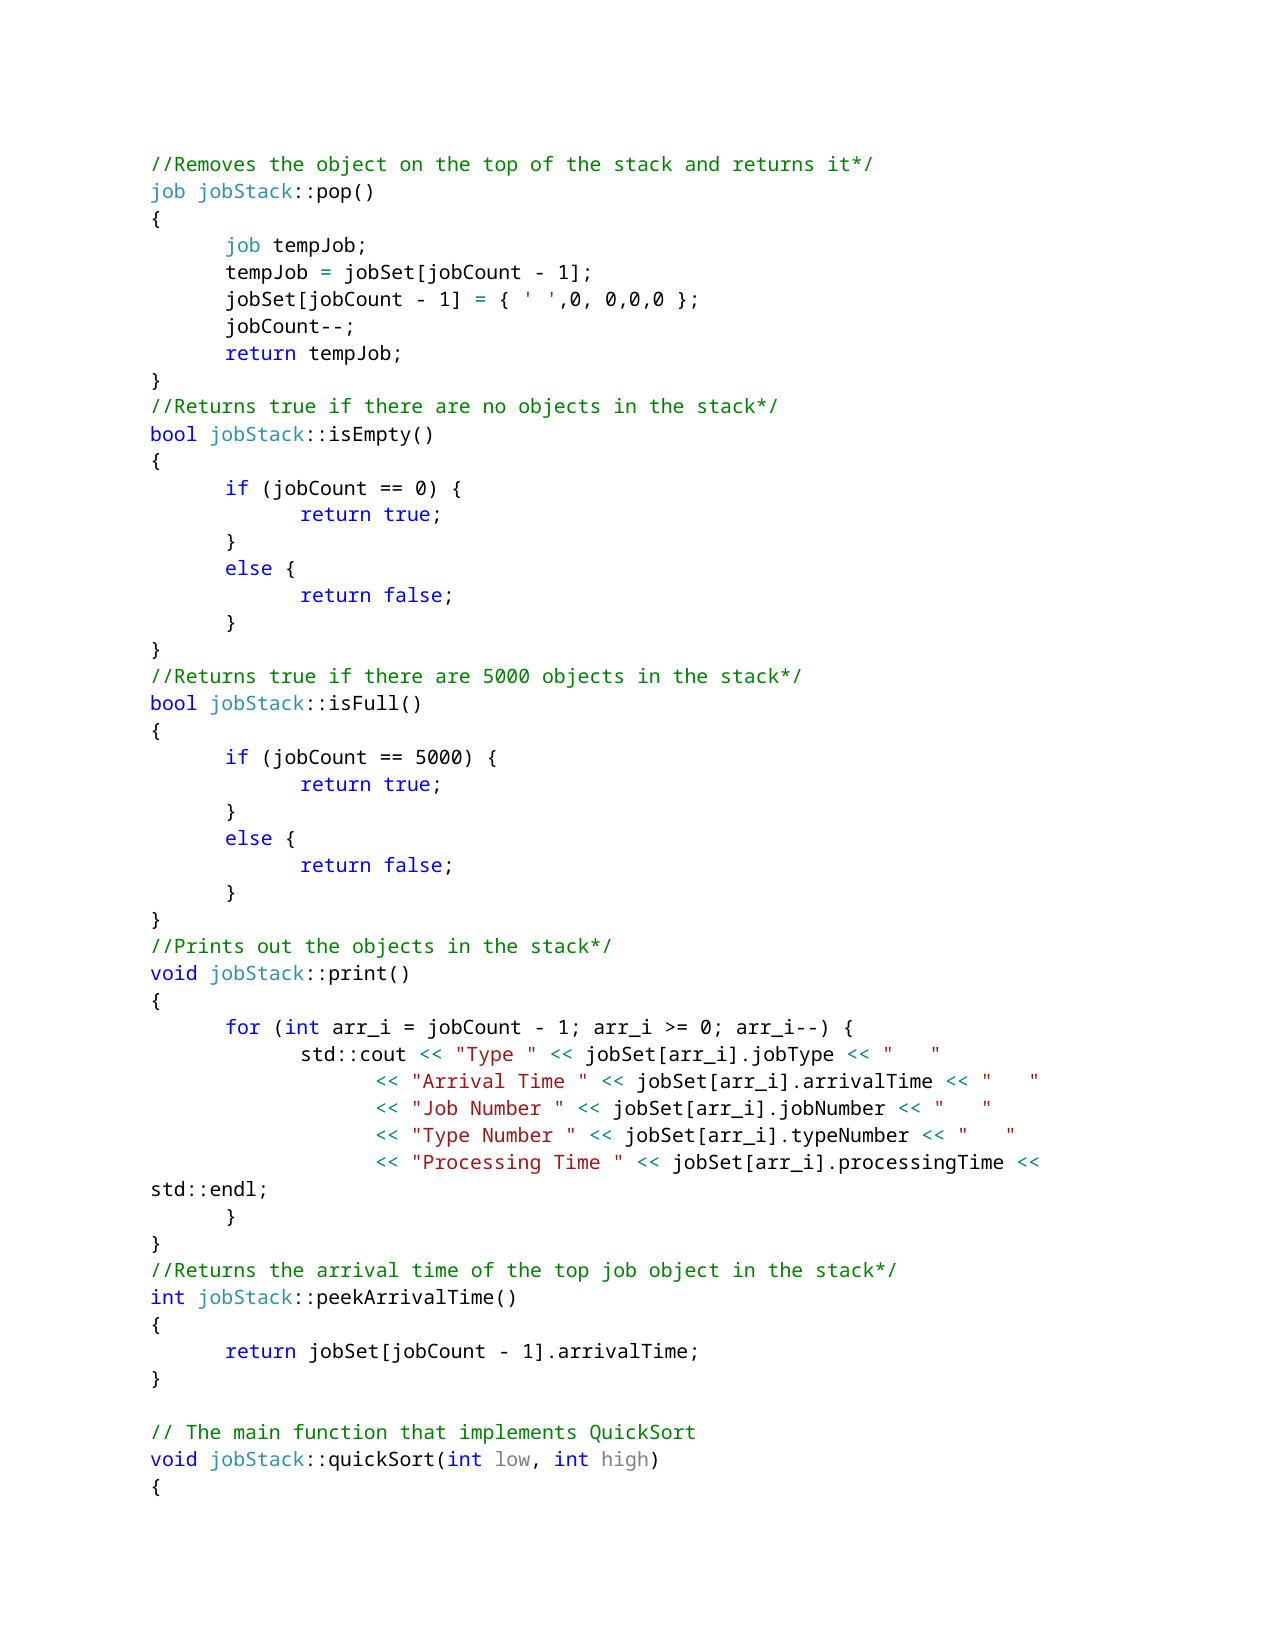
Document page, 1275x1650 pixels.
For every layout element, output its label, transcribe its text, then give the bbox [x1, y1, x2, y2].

text } [150, 528, 1125, 555]
text return tempJob; [150, 339, 1125, 366]
text //Returns true if there are 5000 objects in the stack*/ [150, 663, 1125, 689]
text << "Job Number " << jobSet[arr_i].jobNumber << " " [150, 1094, 1125, 1121]
text { [150, 1310, 1125, 1337]
text { [150, 204, 1125, 231]
text { [150, 1472, 1125, 1499]
text return true; [150, 771, 1125, 797]
text if (jobCount == 5000) { [150, 743, 1125, 771]
text { [150, 986, 1125, 1013]
text } [150, 878, 1125, 905]
text else { [150, 555, 1125, 582]
text else { [150, 824, 1125, 851]
text return false; [150, 582, 1125, 609]
text } [150, 1202, 1125, 1229]
text void jobStack::print() [150, 959, 1125, 986]
text job tempJob; [150, 231, 1125, 258]
text //Returns the arrival time of the top job object in the stack*/ [150, 1256, 1125, 1283]
text } [150, 797, 1125, 824]
text if (jobCount == 0) { [150, 474, 1125, 501]
text } [150, 1229, 1125, 1256]
text return jobSet[jobCount - 1].arrivalTime; [150, 1337, 1125, 1364]
text } [150, 636, 1125, 663]
text return true; [150, 501, 1125, 528]
text for (int arr_i = jobCount - 1; arr_i >= 0; arr_i--) { [150, 1013, 1125, 1040]
text << "Processing Time " << jobSet[arr_i].processingTime << std::endl; [150, 1148, 1125, 1202]
text std::cout << "Type " << jobSet[arr_i].jobType << " " [150, 1040, 1125, 1067]
text // The main function that implements QuickSort [150, 1418, 1125, 1445]
text jobCount--; [150, 312, 1125, 339]
text } [150, 366, 1125, 393]
text //Removes the object on the top of the stack and returns it*/ [150, 150, 1125, 177]
text } [150, 609, 1125, 636]
text << "Arrival Time " << jobSet[arr_i].arrivalTime << " " [150, 1067, 1125, 1094]
text //Returns true if there are no objects in the stack*/ [150, 393, 1125, 420]
text void jobStack::quickSort(int low, int high) [150, 1445, 1125, 1472]
text } [150, 1364, 1125, 1391]
text bool jobStack::isFull() [150, 689, 1125, 717]
text //Prints out the objects in the stack*/ [150, 932, 1125, 959]
text bool jobStack::isEmpty() [150, 420, 1125, 447]
text int jobStack::peekArrivalTime() [150, 1283, 1125, 1310]
text } [150, 905, 1125, 932]
text jobSet[jobCount - 1] = { ' ',0, 0,0,0 }; [150, 285, 1125, 312]
text job jobStack::pop() [150, 177, 1125, 204]
text tempJob = jobSet[jobCount - 1]; [150, 258, 1125, 285]
text { [150, 447, 1125, 474]
text { [150, 717, 1125, 743]
text return false; [150, 851, 1125, 878]
text << "Type Number " << jobSet[arr_i].typeNumber << " " [150, 1121, 1125, 1148]
